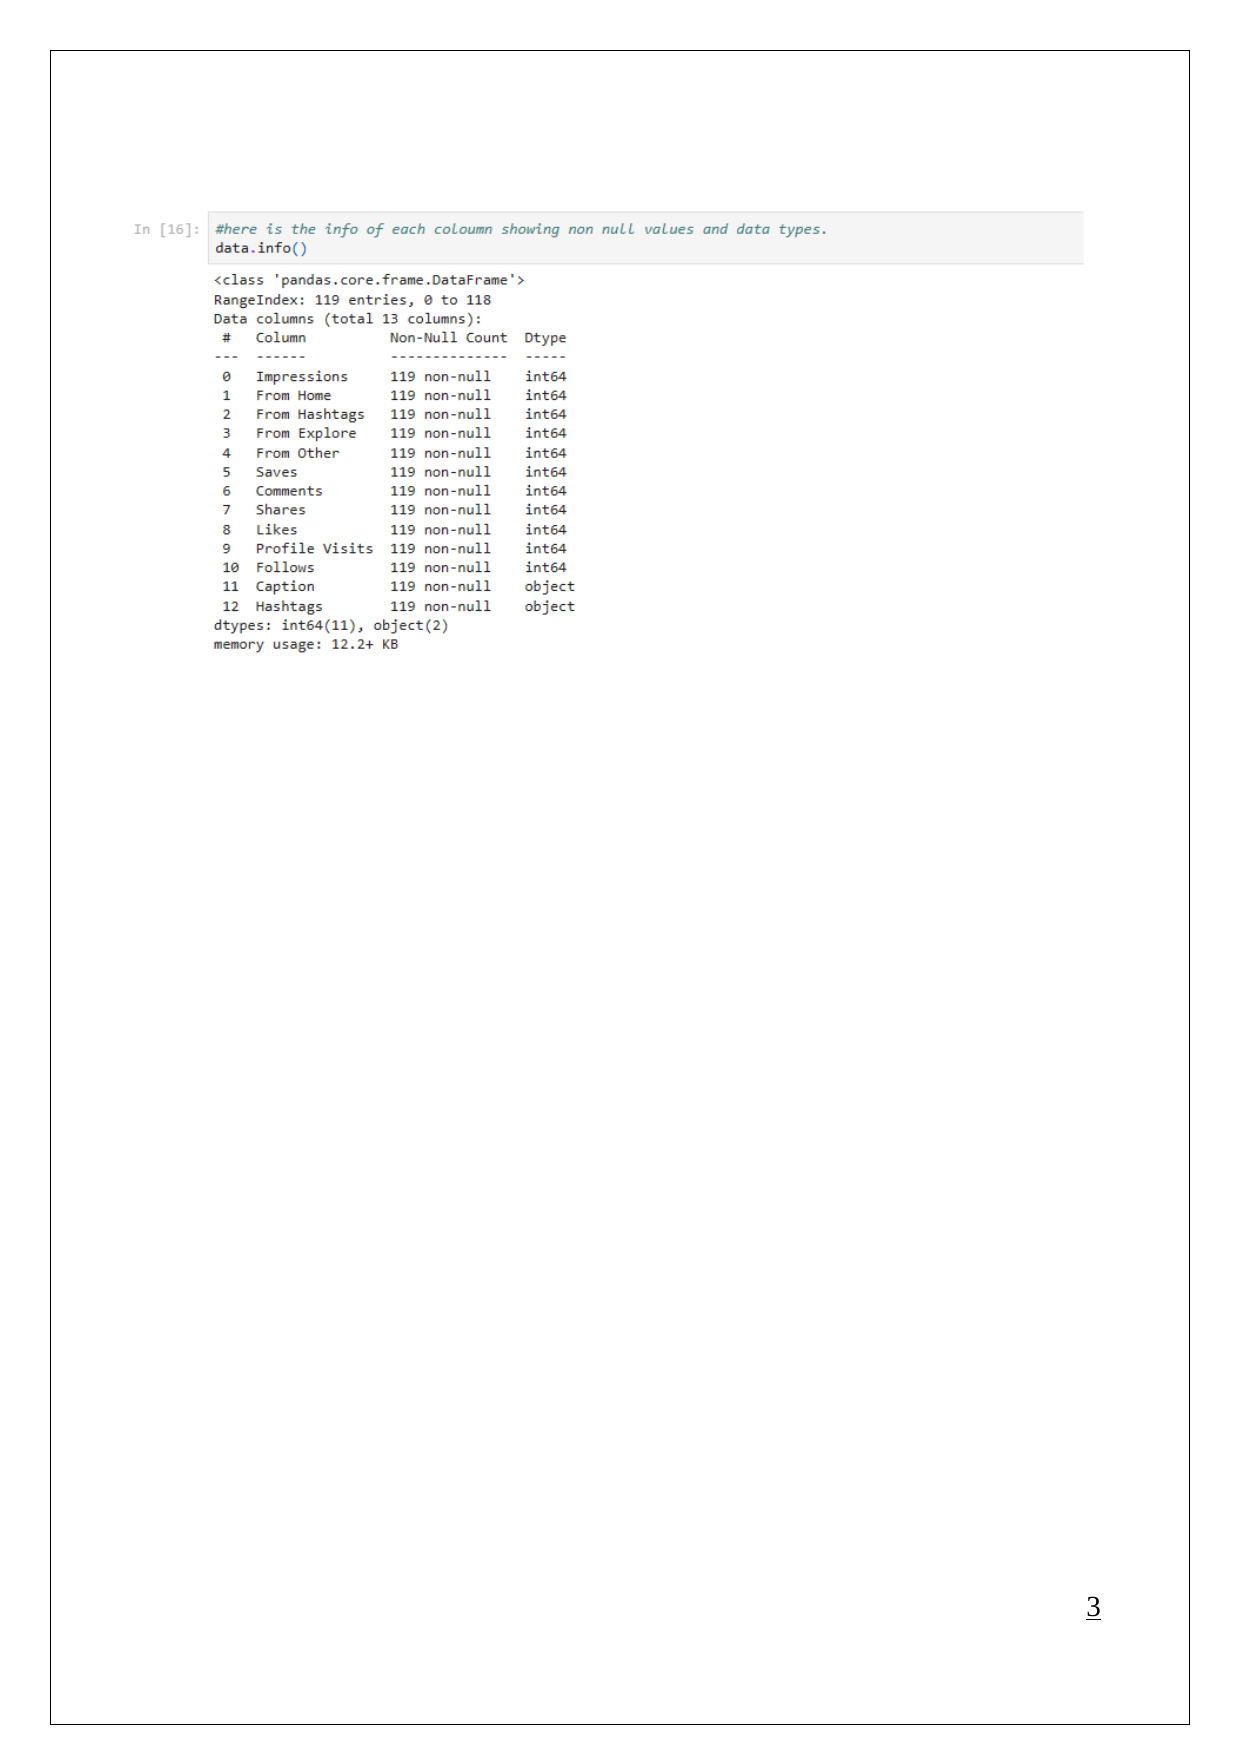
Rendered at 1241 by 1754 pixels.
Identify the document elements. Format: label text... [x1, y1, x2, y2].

picture [121, 208, 1084, 663]
text 3 [139, 1589, 1101, 1623]
